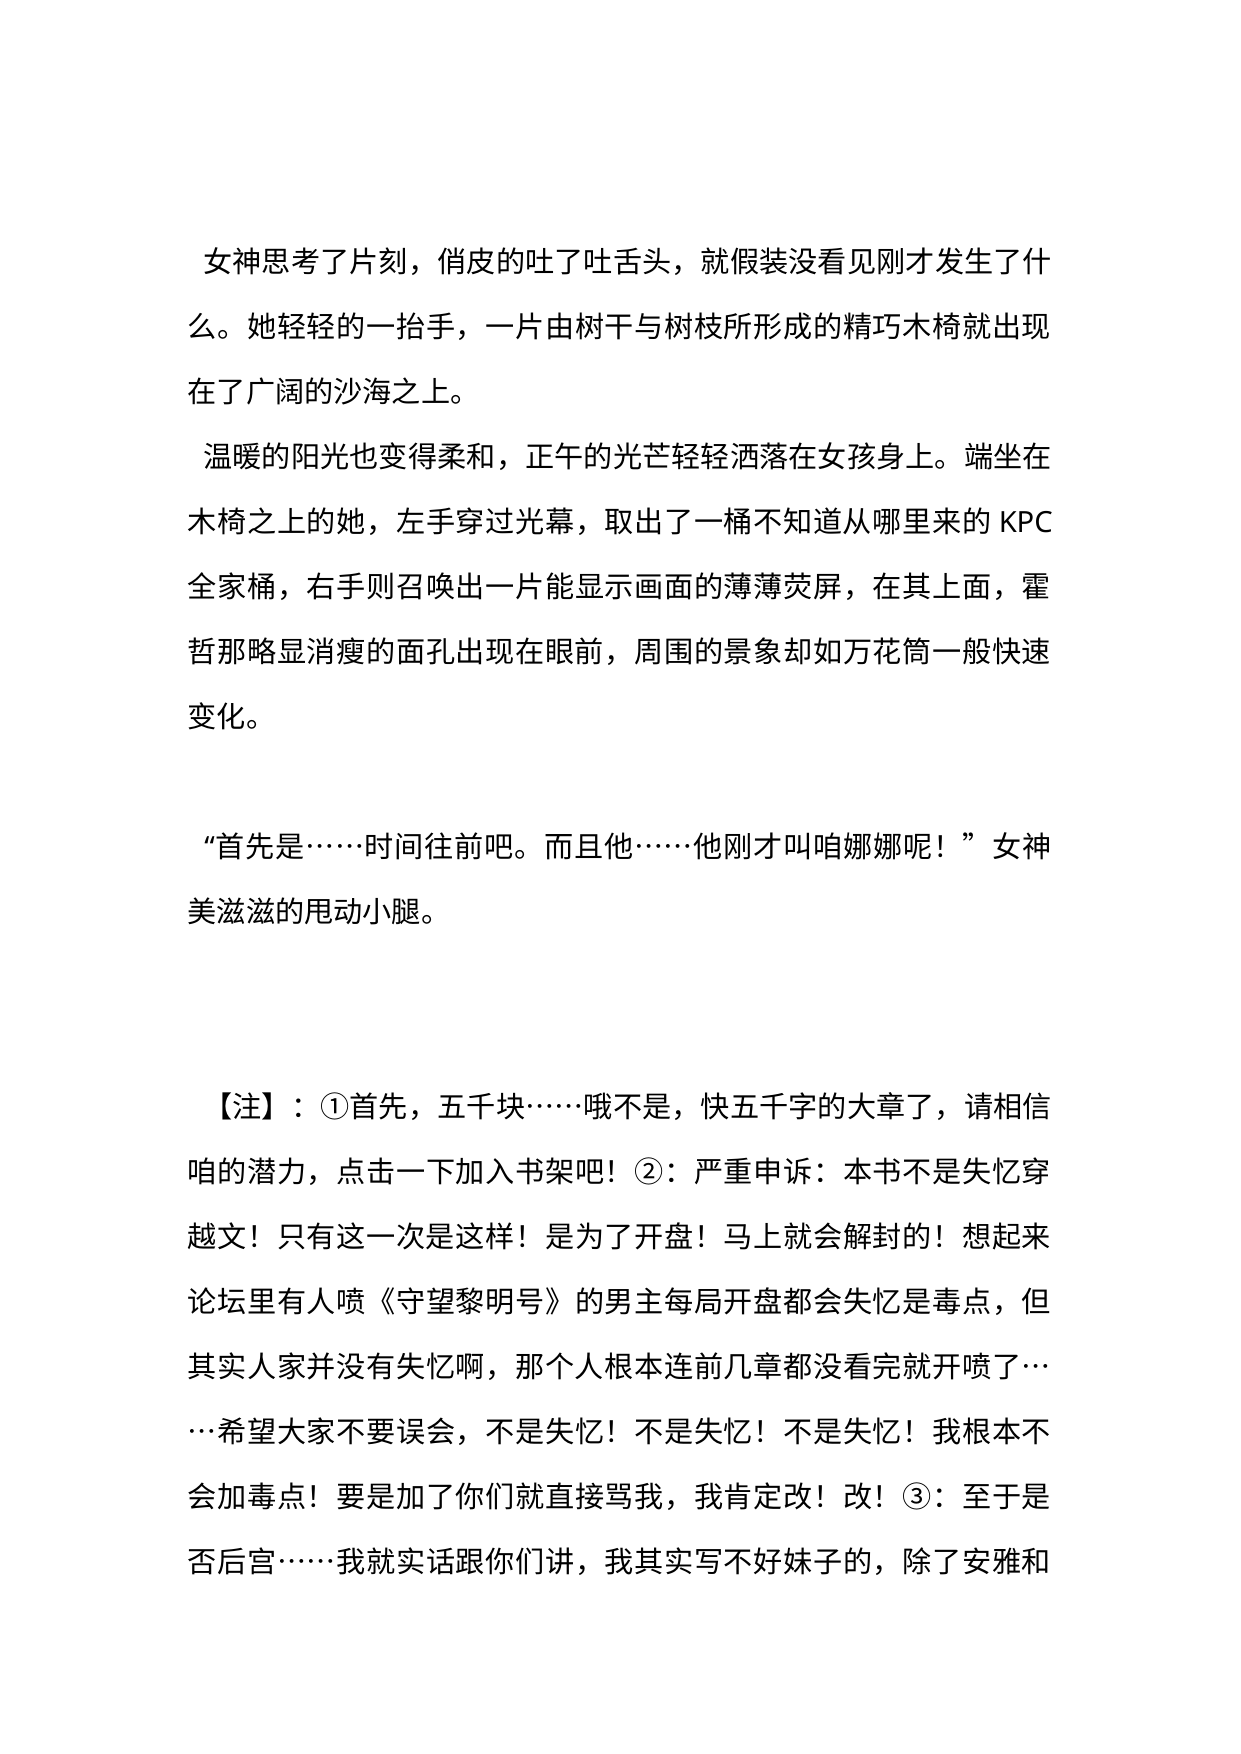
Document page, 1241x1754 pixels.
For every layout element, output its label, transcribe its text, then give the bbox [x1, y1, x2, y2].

text 温暖的阳光也变得柔和，正午的光芒轻轻洒落在女孩身上。端坐在木椅之上的她，左手穿过光幕，取出了一桶不知道从哪里来的KPC全家桶，右手则召唤出一片能显示画面的薄薄荧屏，在其上面，霍哲那略显消瘦的面孔出现在眼前，周围的景象却如万花筒一般快速变化。 [187, 422, 1053, 747]
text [187, 1072, 1053, 1592]
text “首先是……时间往前吧。而且他……他刚才叫咱娜娜呢！”女神美滋滋的甩动小腿。 [187, 812, 1053, 942]
text 女神思考了片刻，俏皮的吐了吐舌头，就假装没看见刚才发生了什么。她轻轻的一抬手，一片由树干与树枝所形成的精巧木椅就出现在了广阔的沙海之上。 [187, 227, 1053, 422]
